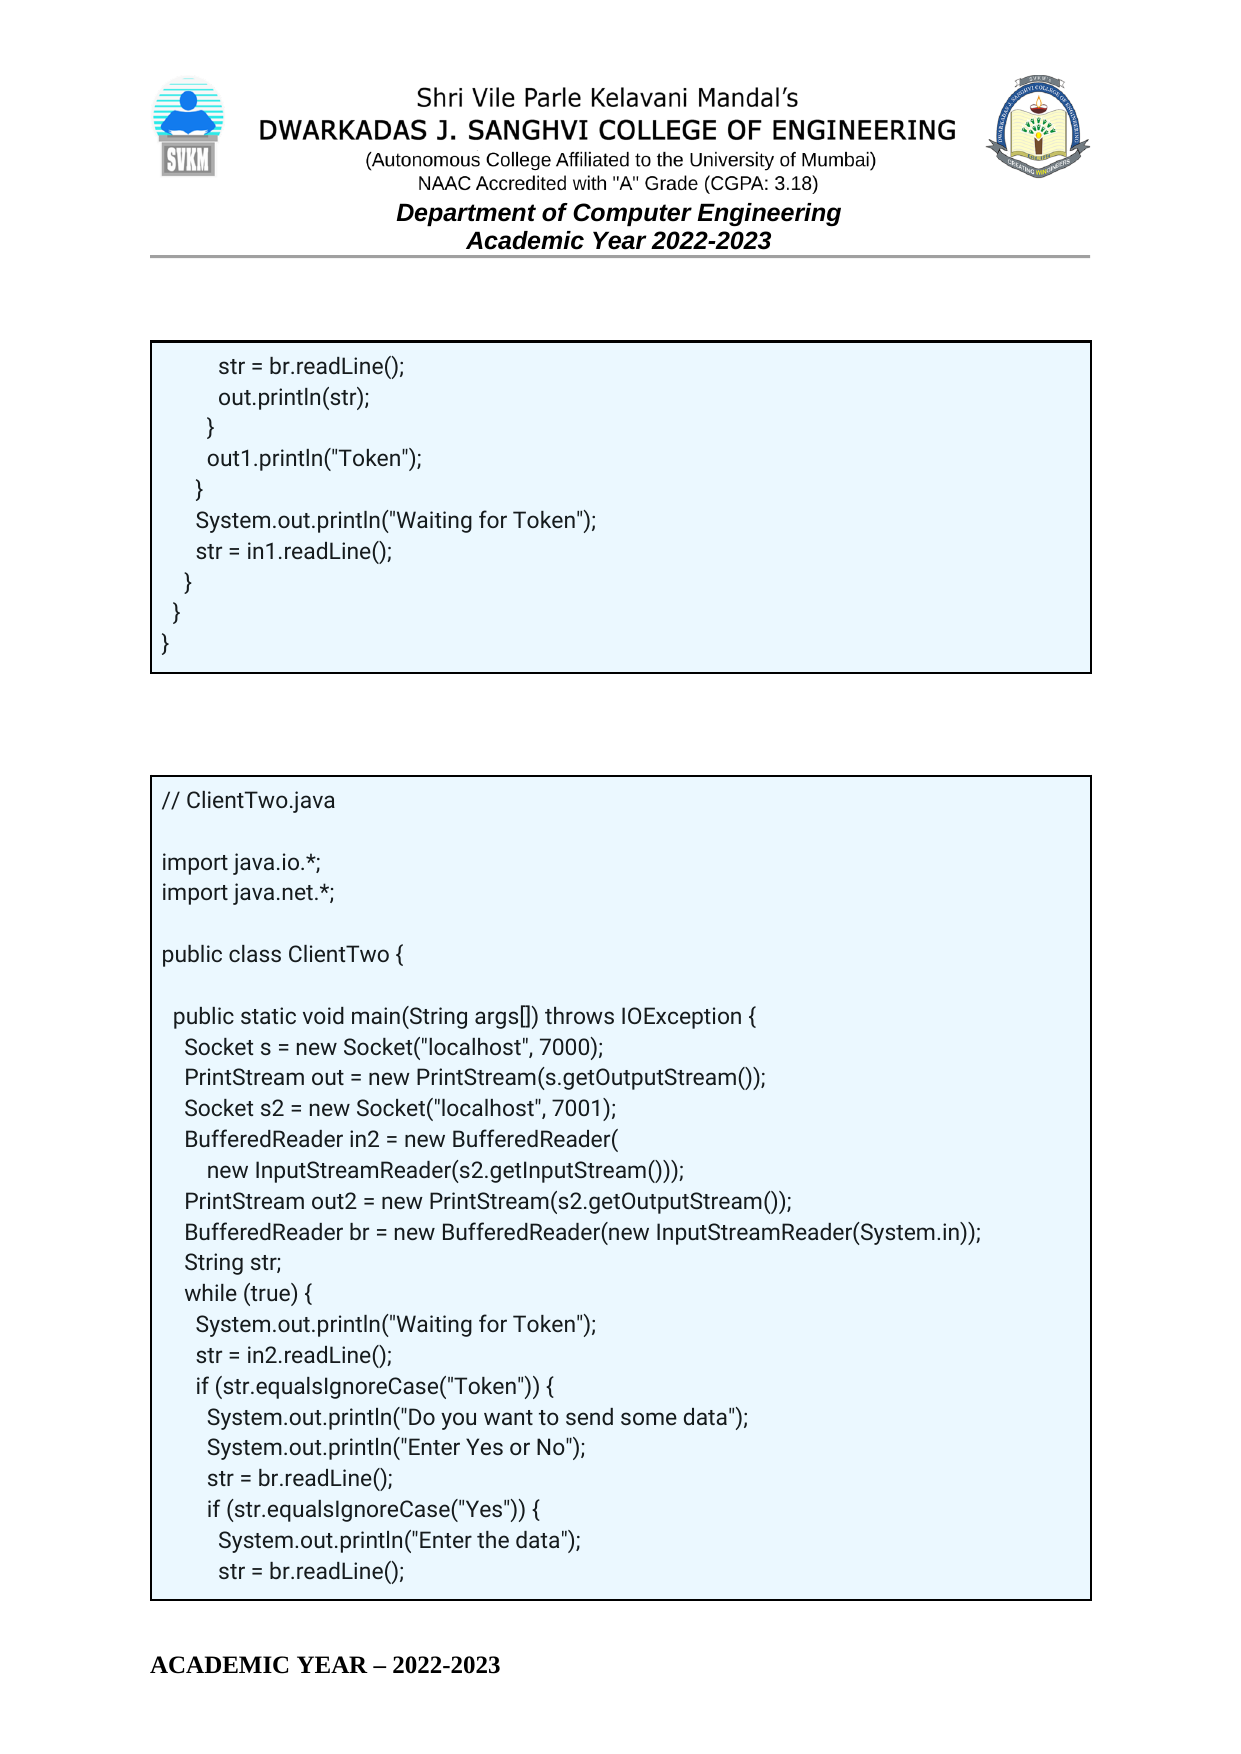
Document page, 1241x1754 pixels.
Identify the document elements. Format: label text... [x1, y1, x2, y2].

picture [150, 75, 1091, 194]
